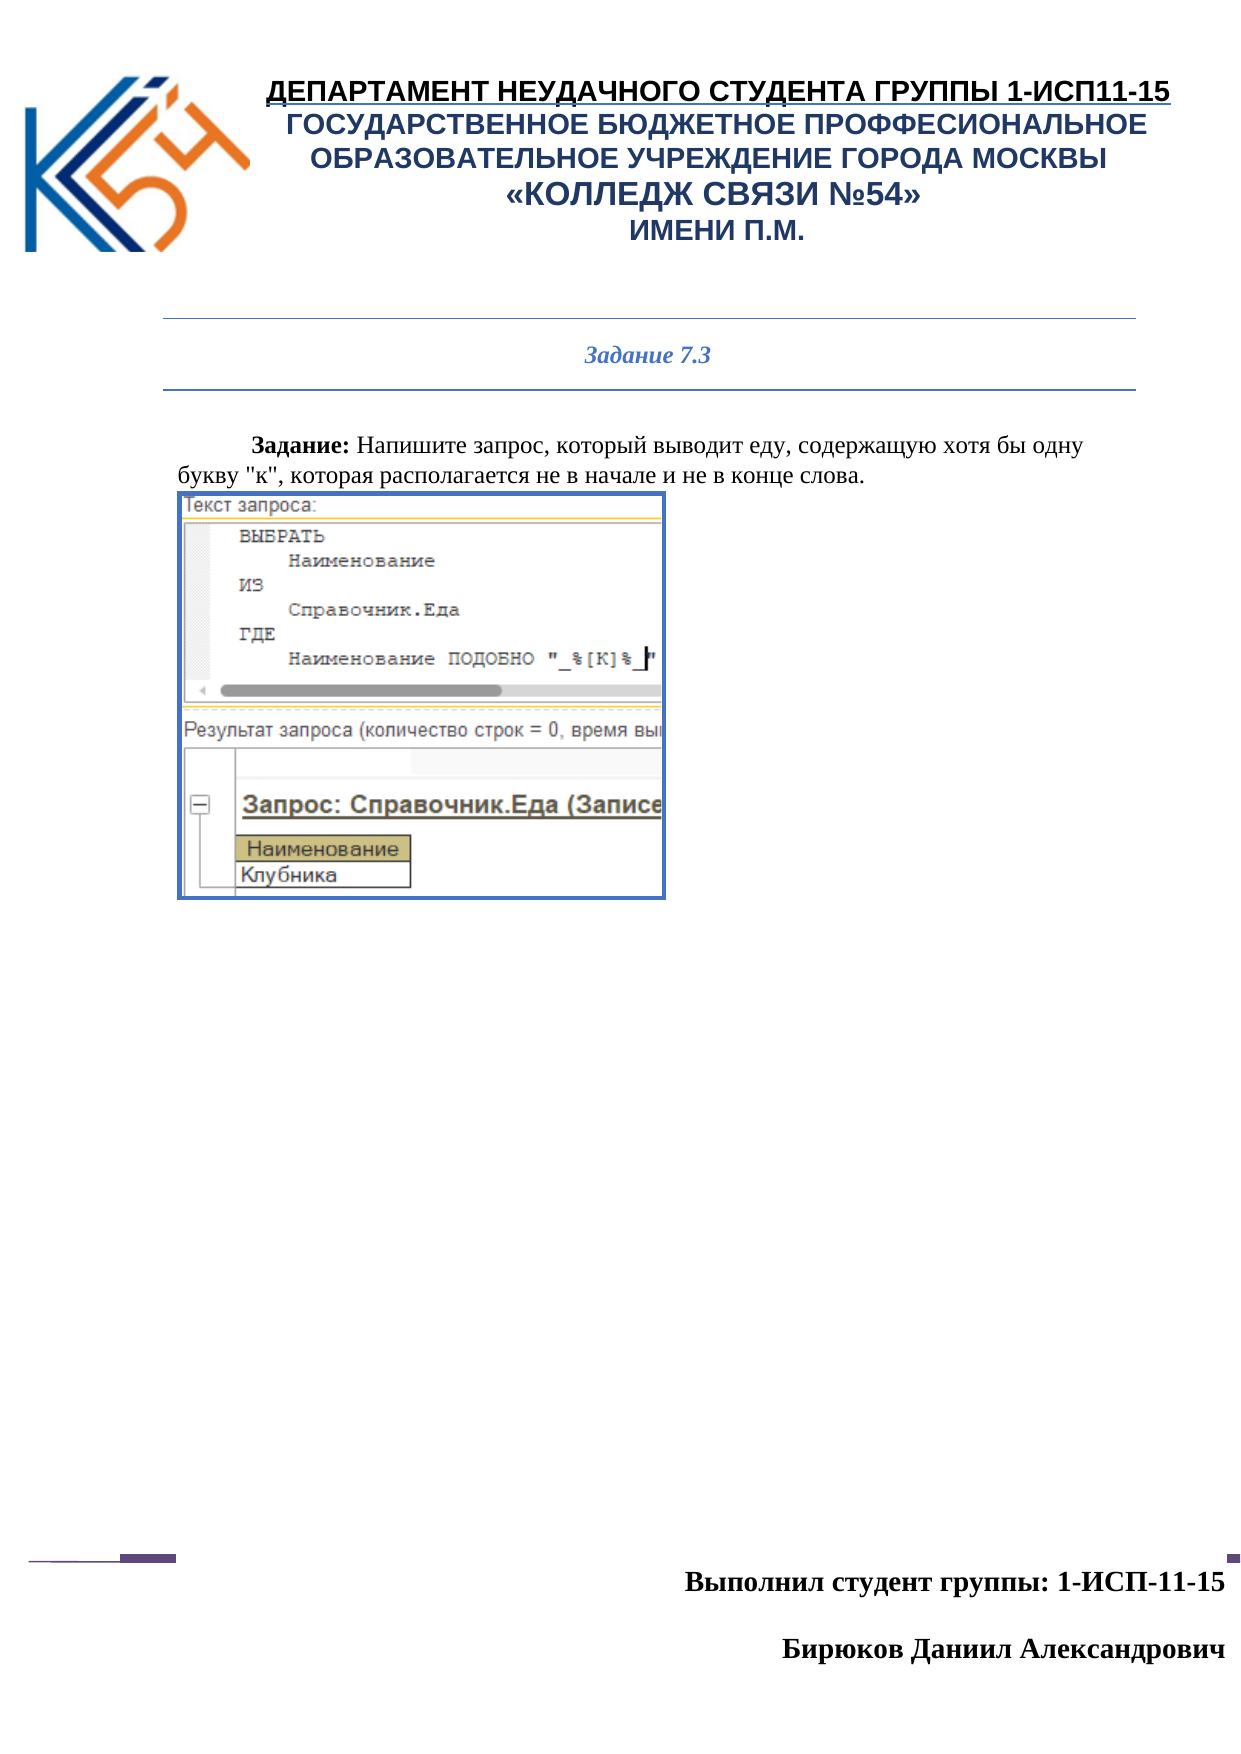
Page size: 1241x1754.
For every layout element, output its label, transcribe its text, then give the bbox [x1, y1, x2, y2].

picture [182, 496, 662, 896]
text Задание 7.3 [162, 319, 1136, 391]
picture [21, 65, 249, 251]
